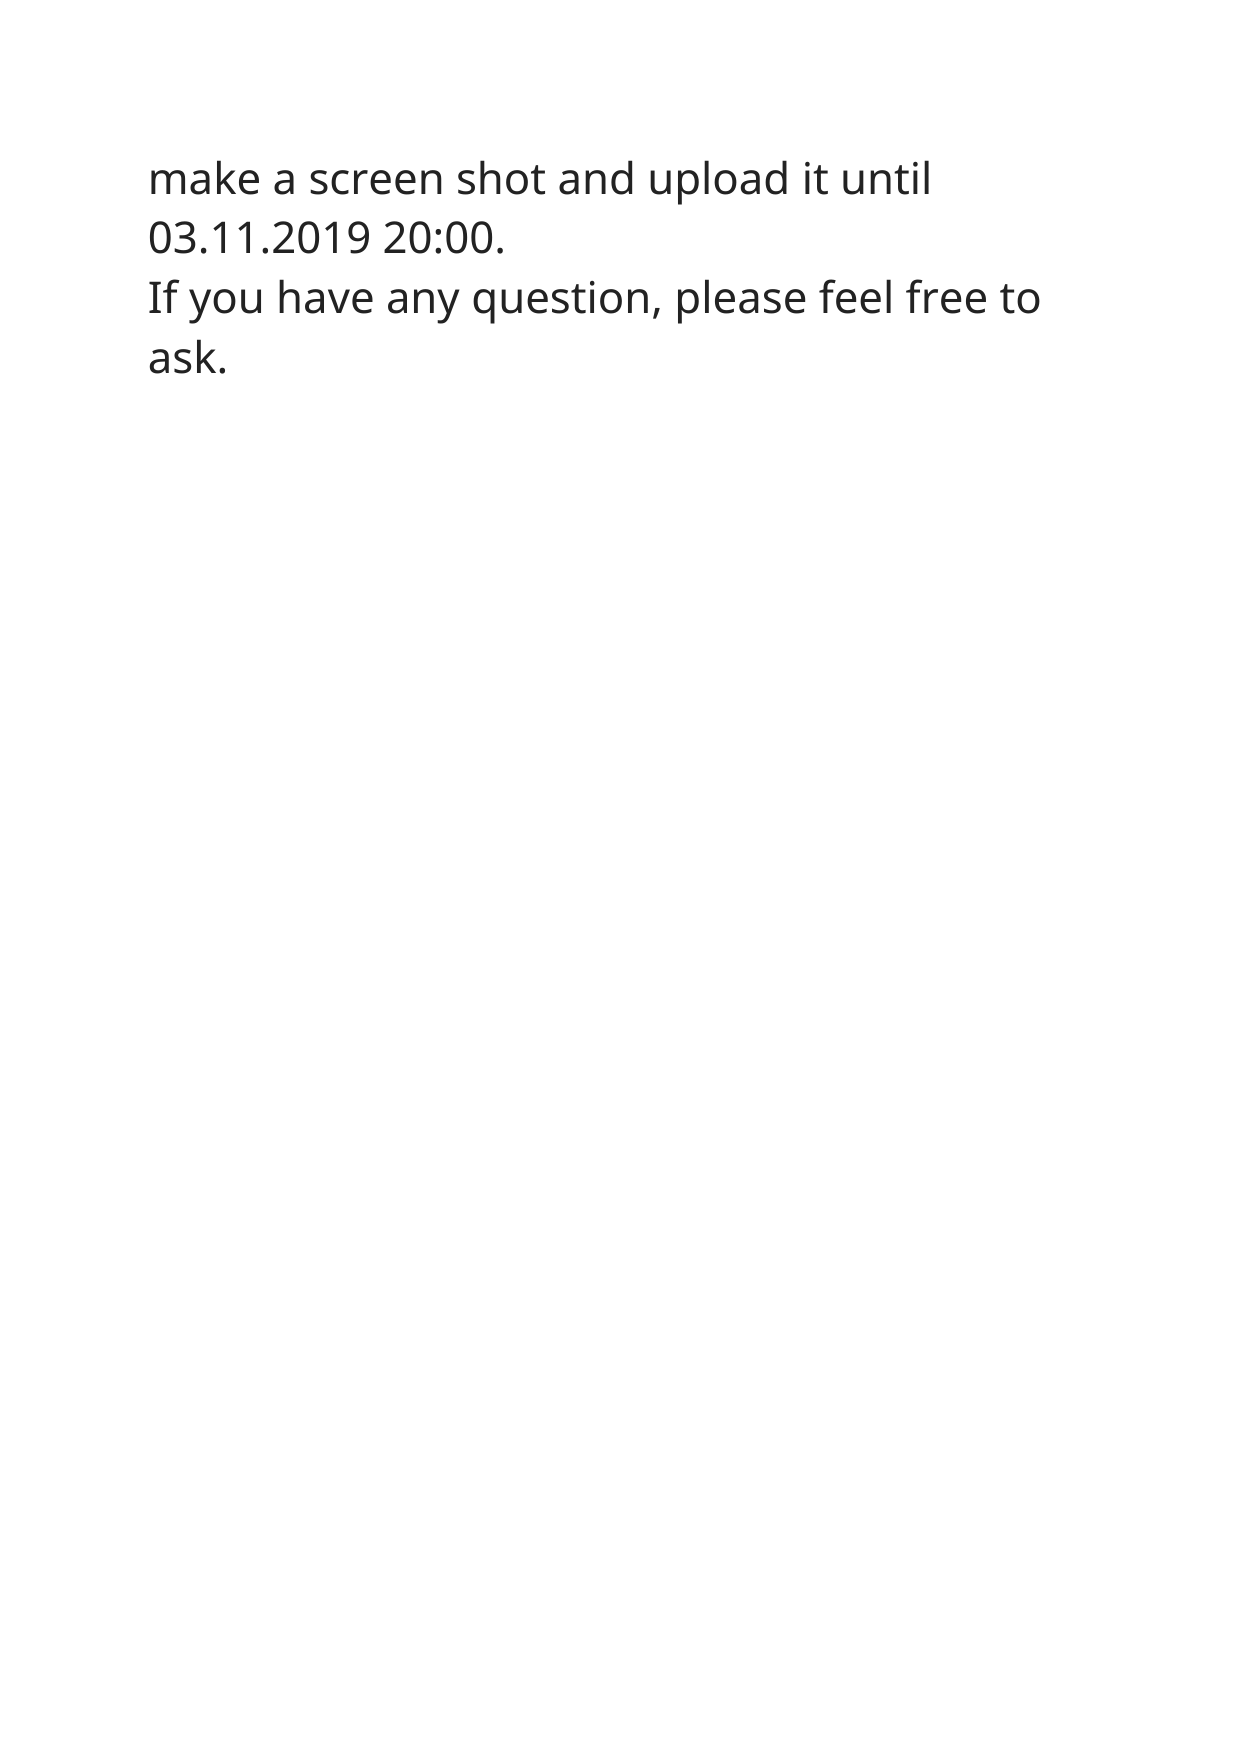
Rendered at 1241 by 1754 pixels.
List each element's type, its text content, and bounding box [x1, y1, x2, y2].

text If you have any question, please feel free to ask. [148, 267, 1093, 386]
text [148, 148, 1093, 267]
